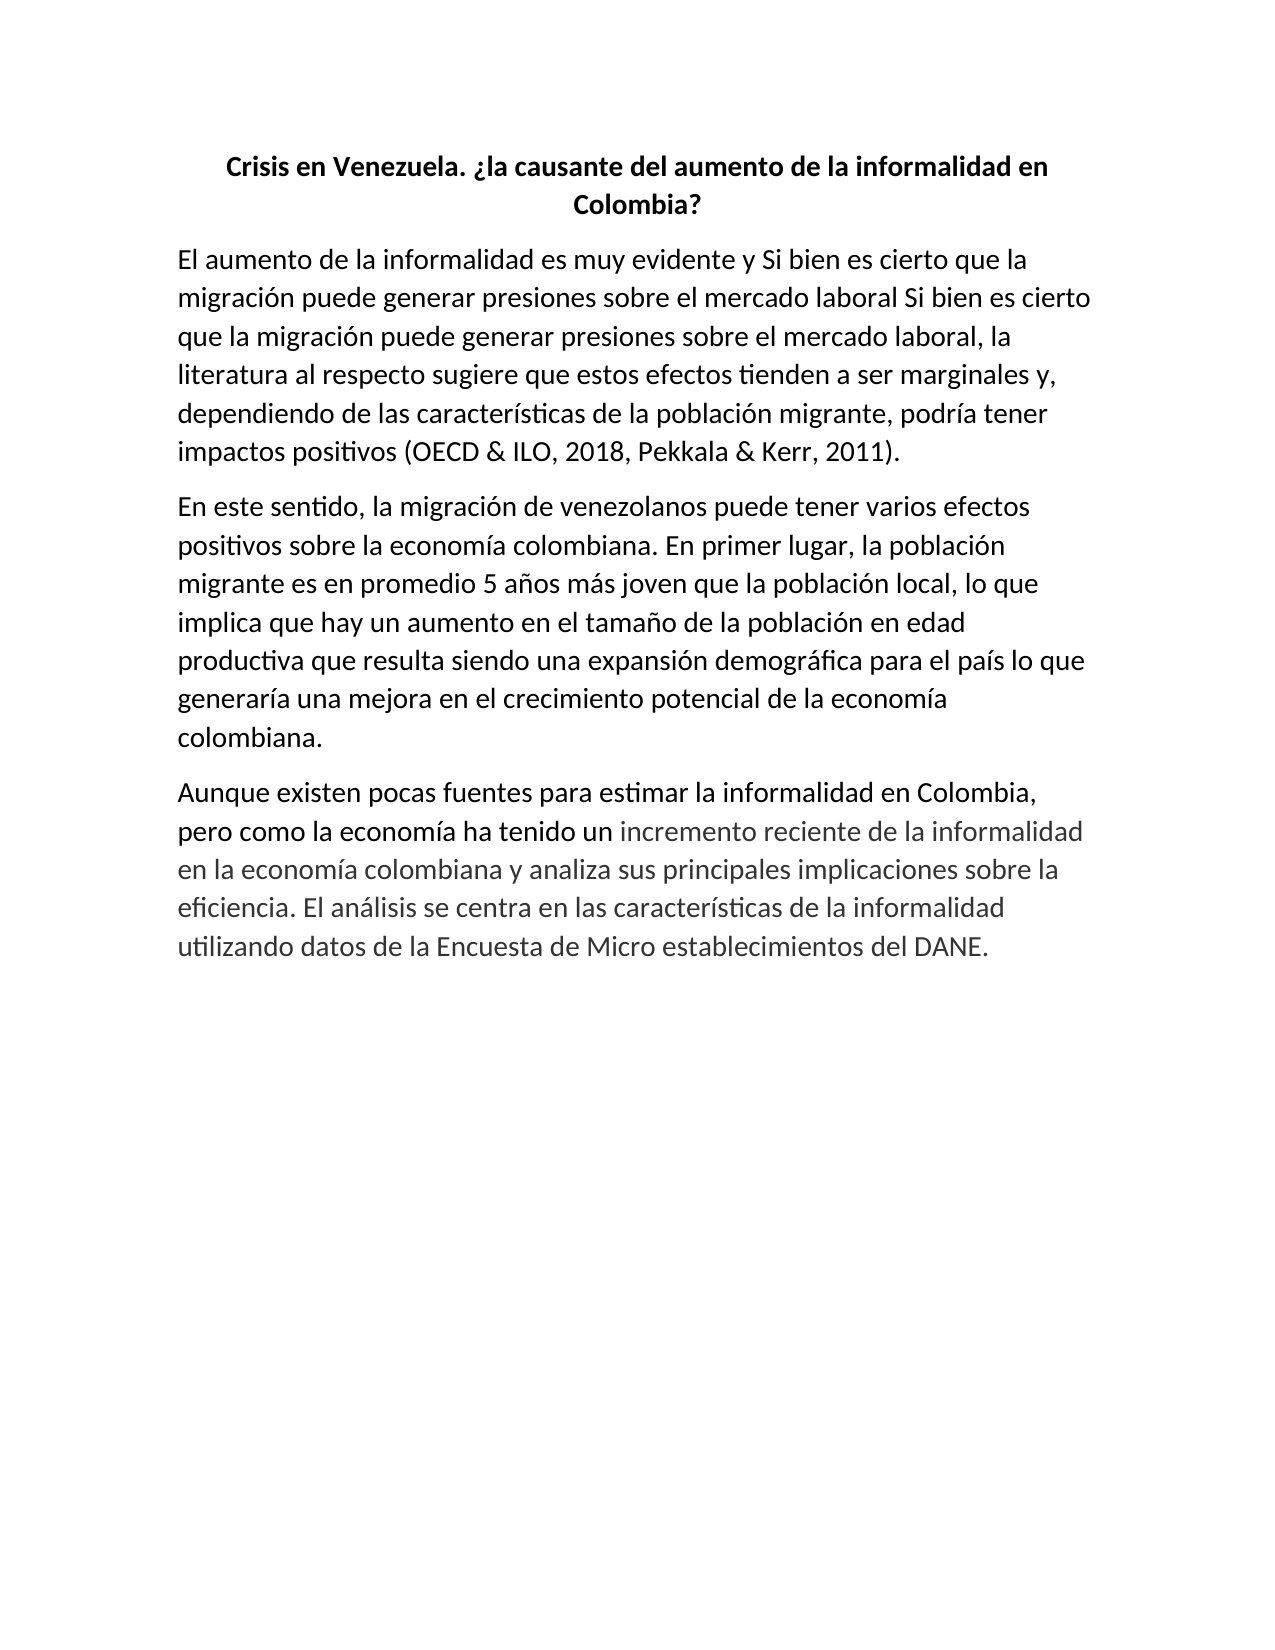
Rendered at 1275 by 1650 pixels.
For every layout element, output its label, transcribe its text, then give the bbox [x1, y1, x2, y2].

text El aumento de la informalidad es muy evidente y Si bien es cierto que la migración puede generar presiones sobre el mercado laboral Si bien es cierto que la migración puede generar presiones sobre el mercado laboral, la literatura al respecto sugiere que estos efectos tienden a ser marginales y, dependiendo de las características de la población migrante, podría tener impactos positivos (OECD & ILO, 2018, Pekkala & Kerr, 2011). [177, 241, 1098, 469]
text Crisis en Venezuela. ¿la causante del aumento de la informalidad en Colombia? [177, 148, 1098, 222]
text Aunque existen pocas fuentes para estimar la informalidad en Colombia, pero como la economía ha tenido un incremento reciente de la informalidad en la economía colombiana y analiza sus principales implicaciones sobre la eficiencia. El análisis se centra en las características de la informalidad utilizando datos de la Encuesta de Micro establecimientos del DANE. [177, 774, 1098, 963]
text En este sentido, la migración de venezolanos puede tener varios efectos positivos sobre la economía colombiana. En primer lugar, la población migrante es en promedio 5 años más joven que la población local, lo que implica que hay un aumento en el tamaño de la población en edad productiva que resulta siendo una expansión demográfica para el país lo que generaría una mejora en el crecimiento potencial de la economía colombiana. [177, 488, 1098, 755]
